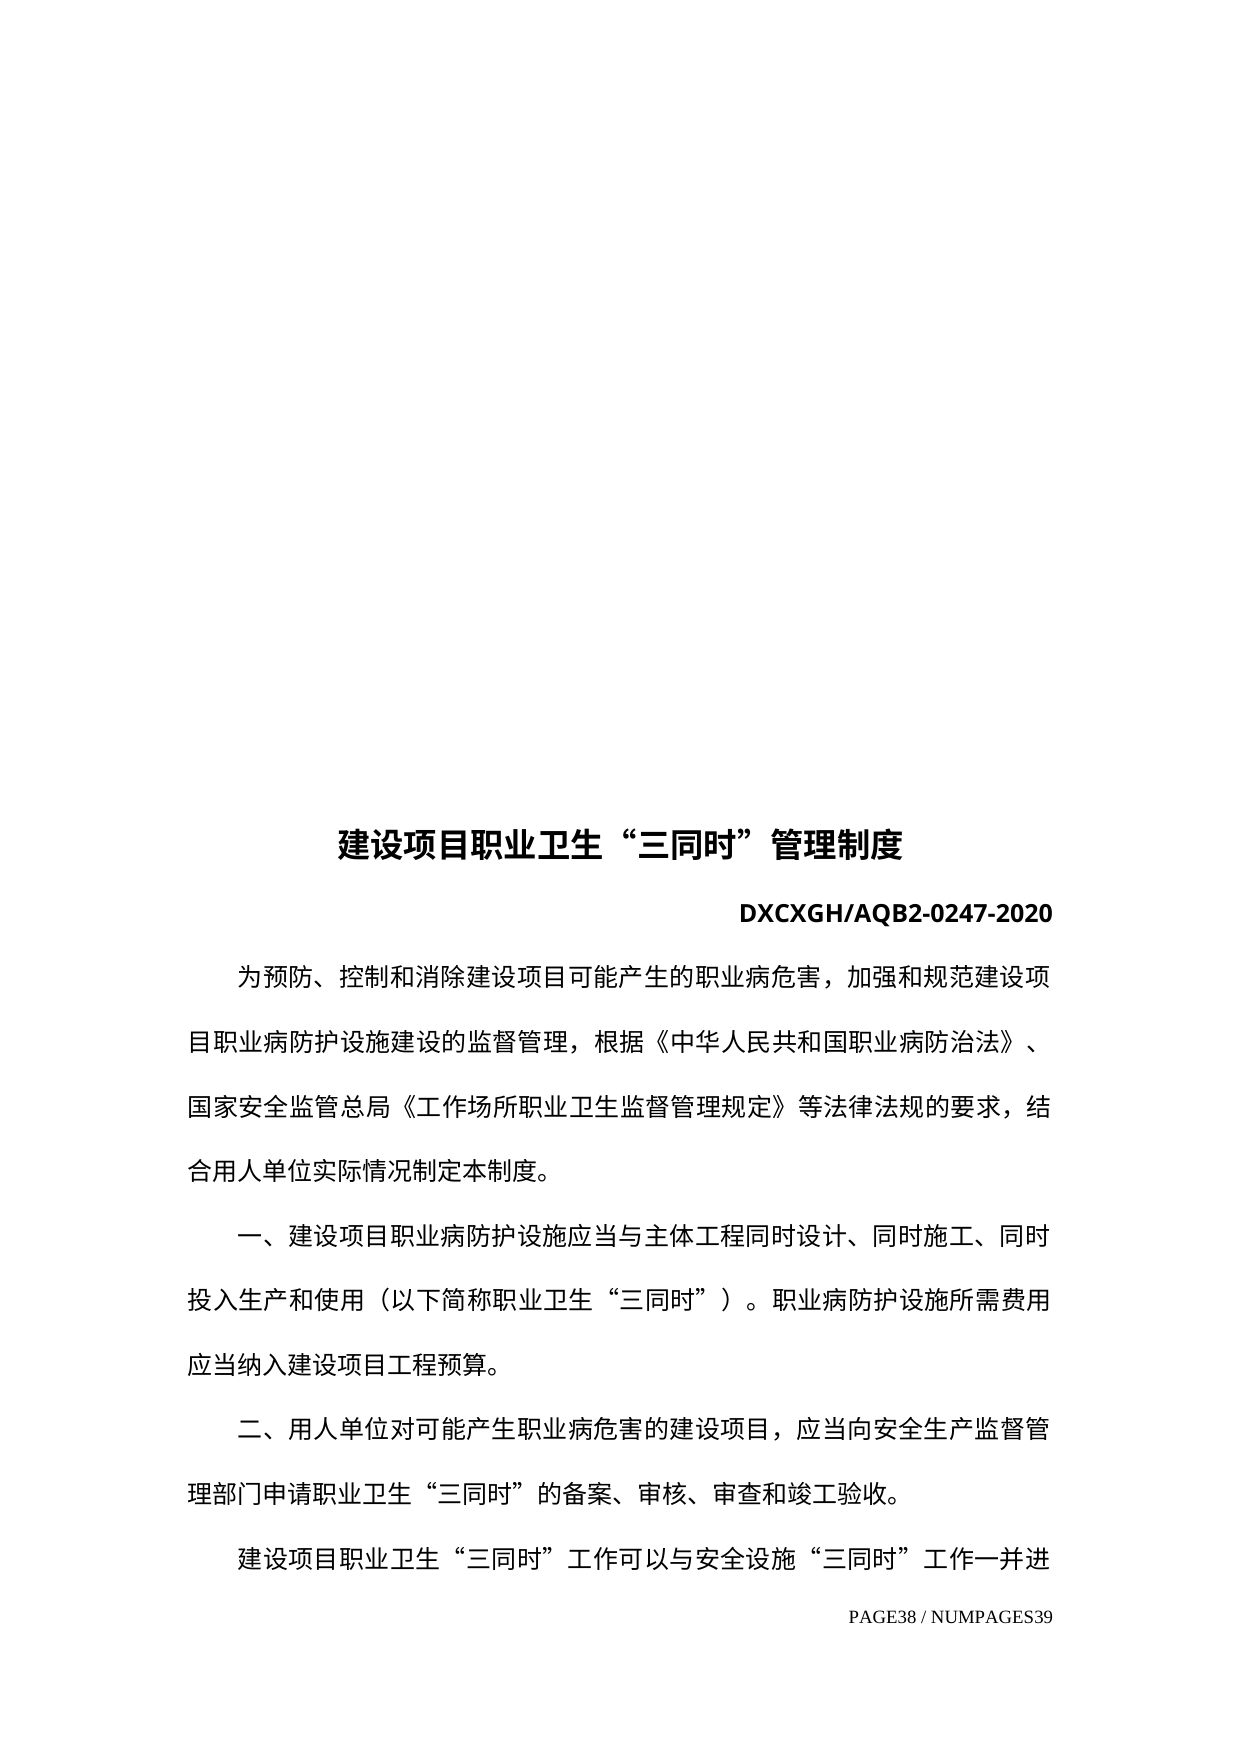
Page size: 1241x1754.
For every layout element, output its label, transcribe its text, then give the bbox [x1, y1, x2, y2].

text 一、建设项目职业病防护设施应当与主体工程同时设计、同时施工、同时投入生产和使用（以下简称职业卫生“三同时”）。职业病防护设施所需费用应当纳入建设项目工程预算。 [187, 1193, 1053, 1387]
text 为预防、控制和消除建设项目可能产生的职业病危害，加强和规范建设项目职业病防护设施建设的监督管理，根据《中华人民共和国职业病防治法》、国家安全监管总局《工作场所职业卫生监督管理规定》等法律法规的要求，结合用人单位实际情况制定本制度。 [187, 935, 1053, 1193]
text 二、用人单位对可能产生职业病危害的建设项目，应当向安全生产监督管理部门申请职业卫生“三同时”的备案、审核、审查和竣工验收。 [187, 1387, 1053, 1516]
text DXCXGH/AQB2-0247-2020 [187, 871, 1053, 935]
text 建设项目职业卫生“三同时”管理制度 [187, 806, 1053, 871]
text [187, 1516, 1053, 1581]
